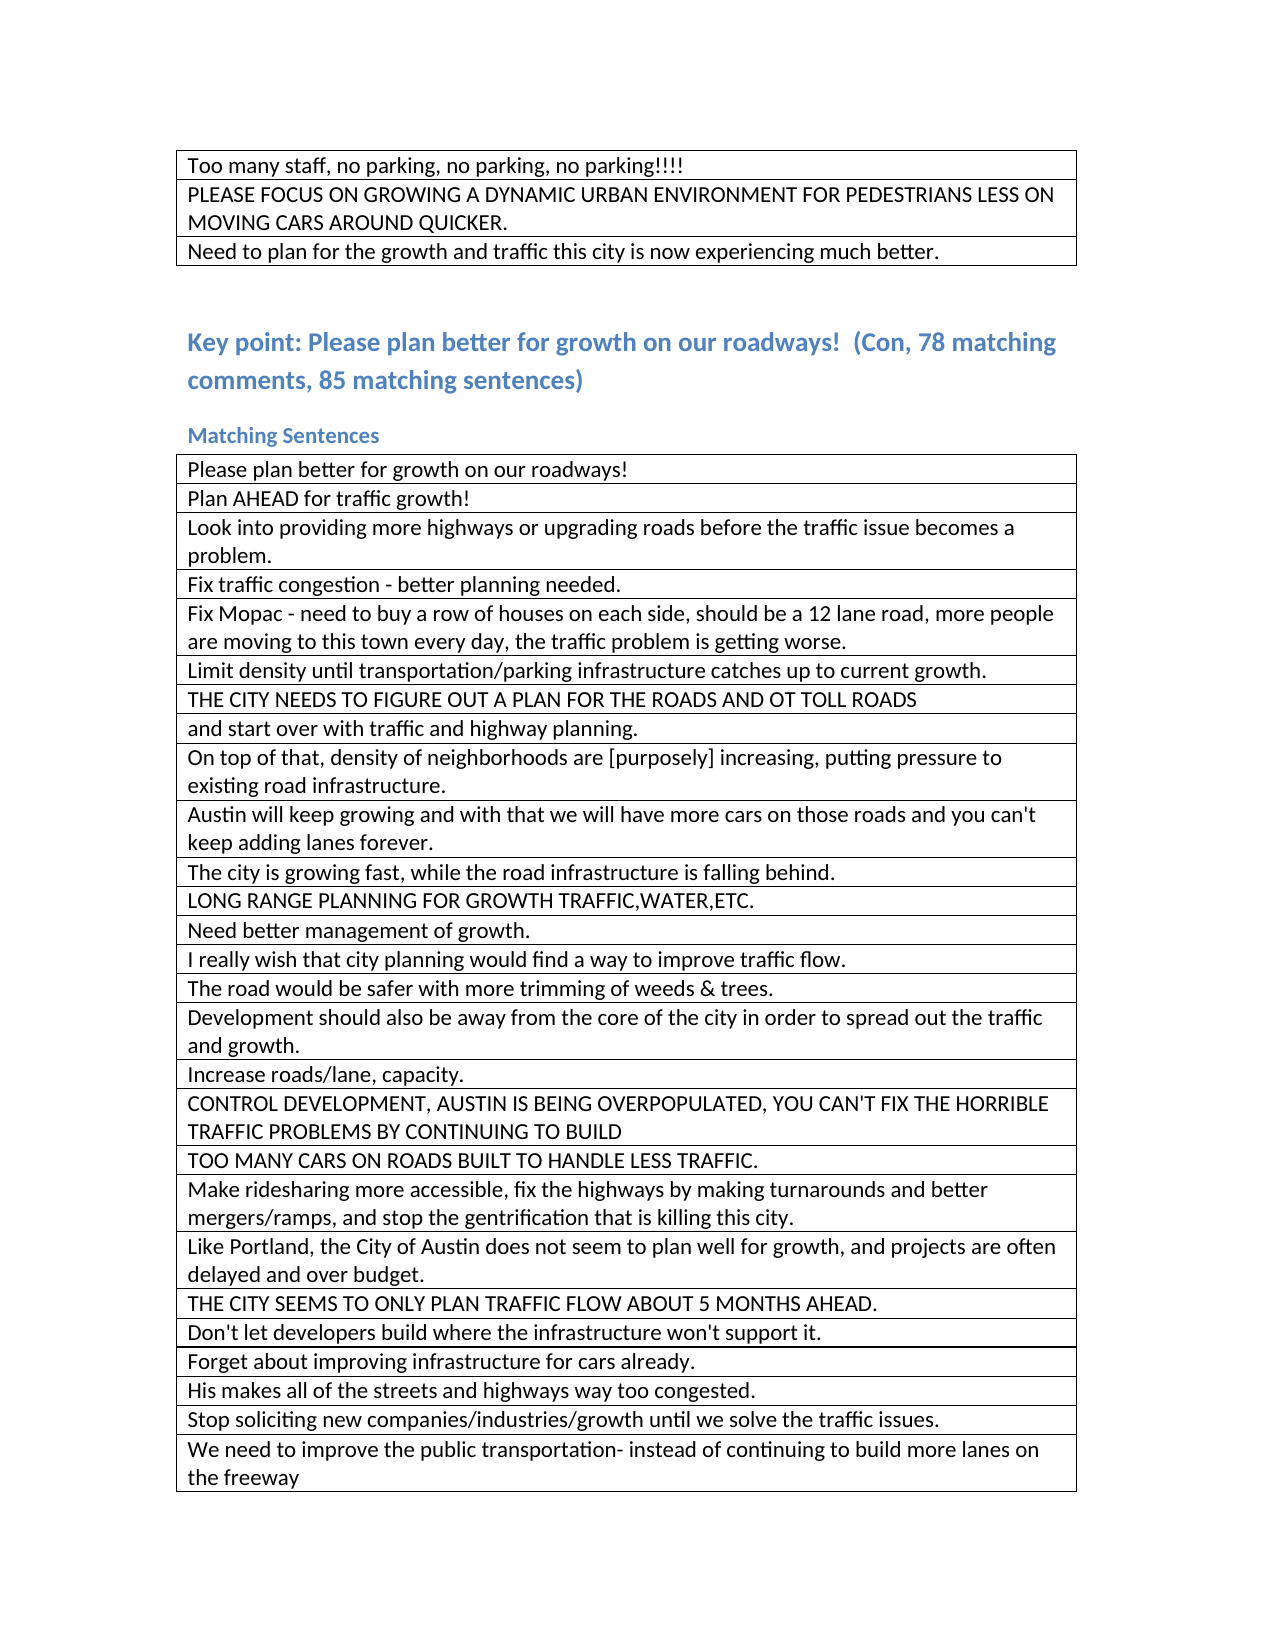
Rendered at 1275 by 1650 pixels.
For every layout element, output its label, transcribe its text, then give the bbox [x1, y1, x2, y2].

subtitle Key point: Please plan better for growth on our roadways! (Con, 78 matching comments, 85 matching sentences) [187, 287, 1087, 396]
table_cell TOO MANY CARS ON ROADS BUILT TO HANDLE LESS TRAFFIC. [177, 1146, 1076, 1174]
table_cell Like Portland, the City of Austin does not seem to plan well for growth, and projects are often delayed and over budget. [177, 1232, 1076, 1288]
table_cell We need to improve the public transportation- instead of continuing to build more lanes on the freeway [177, 1435, 1076, 1491]
table_cell His makes all of the streets and highways way too congested. [177, 1377, 1076, 1404]
table_cell Fix Mopac - need to buy a row of houses on each side, should be a 12 lane road, more people are moving to this town every day, the traffic problem is getting worse. [177, 599, 1076, 655]
table_cell LONG RANGE PLANNING FOR GROWTH TRAFFIC,WATER,ETC. [177, 887, 1076, 915]
table_cell Make ridesharing more accessible, fix the highways by making turnarounds and better mergers/ramps, and stop the gentrification that is killing this city. [177, 1175, 1076, 1231]
table_cell and start over with traffic and highway planning. [177, 714, 1076, 742]
table_cell Plan AHEAD for traffic growth! [177, 484, 1076, 512]
table_cell THE CITY NEEDS TO FIGURE OUT A PLAN FOR THE ROADS AND OT TOLL ROADS [177, 685, 1076, 713]
table_cell Limit density until transportation/parking infrastructure catches up to current growth. [177, 656, 1076, 684]
table_cell Austin will keep growing and with that we will have more cars on those roads and you can't keep adding lanes forever. [177, 801, 1076, 857]
table_cell Forget about improving infrastructure for cars already. [177, 1348, 1076, 1376]
table_cell PLEASE FOCUS ON GROWING A DYNAMIC URBAN ENVIRONMENT FOR PEDESTRIANS LESS ON MOVING CARS AROUND QUICKER. [177, 180, 1076, 236]
table_cell THE CITY SEEMS TO ONLY PLAN TRAFFIC FLOW ABOUT 5 MONTHS AHEAD. [177, 1289, 1076, 1317]
table_cell The city is growing fast, while the road infrastructure is falling behind. [177, 858, 1076, 886]
table_cell Look into providing more highways or upgrading roads before the traffic issue becomes a problem. [177, 513, 1076, 569]
table_cell I really wish that city planning would find a way to improve traffic flow. [177, 945, 1076, 973]
table_cell Fix traffic congestion - better planning needed. [177, 570, 1076, 598]
table_header Please plan better for growth on our roadways! [177, 455, 1076, 483]
table_cell Development should also be away from the core of the city in order to spread out the traffic and growth. [177, 1003, 1076, 1059]
table_cell CONTROL DEVELOPMENT, AUSTIN IS BEING OVERPOPULATED, YOU CAN'T FIX THE HORRIBLE TRAFFIC PROBLEMS BY CONTINUING TO BUILD [177, 1089, 1076, 1145]
table_cell Too many staff, no parking, no parking, no parking!!!! [177, 151, 1076, 179]
table_cell Need to plan for the growth and traffic this city is now experiencing much better. [177, 237, 1076, 265]
table_cell Don't let developers build where the infrastructure won't support it. [177, 1319, 1076, 1346]
table_cell Need better management of growth. [177, 916, 1076, 944]
table_cell Stop soliciting new companies/industries/growth until we solve the traffic issues. [177, 1406, 1076, 1434]
subtitle Matching Sentences [187, 422, 1087, 450]
table_cell On top of that, density of neighborhoods are [purposely] increasing, putting pressure to existing road infrastructure. [177, 744, 1076, 799]
table_cell Increase roads/lane, capacity. [177, 1060, 1076, 1088]
table_cell The road would be safer with more trimming of weeds & trees. [177, 974, 1076, 1002]
